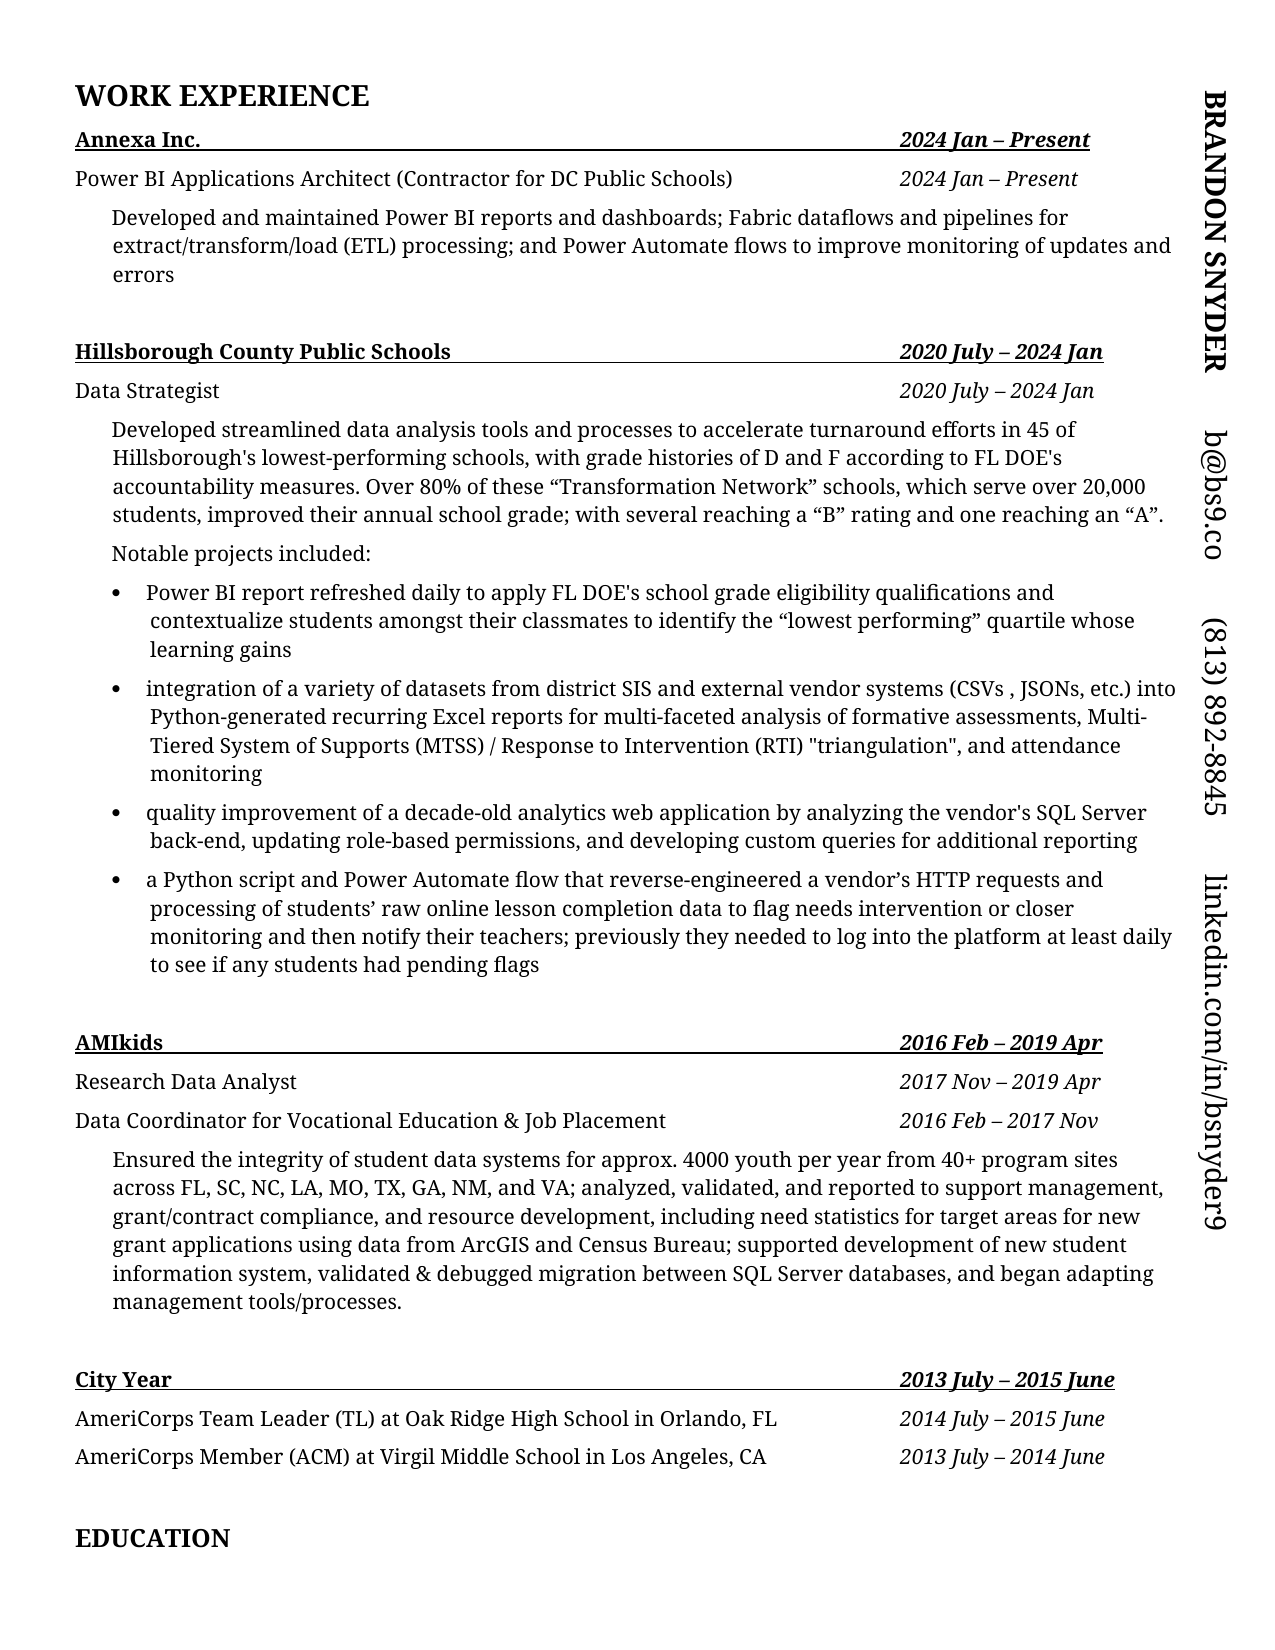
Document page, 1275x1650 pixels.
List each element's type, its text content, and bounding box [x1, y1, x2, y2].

list quality improvement of a decade-old analytics web application by analyzing the vendor's SQL Server back-end, updating role-based permissions, and developing custom queries for additional reporting [112, 798, 1181, 855]
text AmeriCorps Team Leader (TL) at Oak Ridge High School in Orlando, FL 2014 July – 2015 June [75, 1404, 1181, 1432]
text Research Data Analyst 2017 Nov – 2019 Apr [75, 1067, 1181, 1096]
text Ensured the integrity of student data systems for approx. 4000 youth per year from 40+ program sites across FL, SC, NC, LA, MO, TX, GA, NM, and VA; analyzed, validated, and reported to support management, grant/contract compliance, and resource development, including need statistics for target areas for new grant applications using data from ArcGIS and Census Bureau; supported development of new student information system, validated & debugged migration between SQL Server databases, and began adapting management tools/processes. [112, 1145, 1181, 1316]
text AmeriCorps Member (ACM) at Virgil Middle School in Los Angeles, CA 2013 July – 2014 June [75, 1442, 1181, 1471]
text AMIkids 2016 Feb – 2019 Apr [75, 1028, 1181, 1057]
text City Year 2013 July – 2015 June [75, 1365, 1181, 1393]
list Power BI report refreshed daily to apply FL DOE's school grade eligibility qualifications and contextualize students amongst their classmates to identify the “lowest performing” quartile whose learning gains [112, 578, 1181, 663]
text Developed and maintained Power BI reports and dashboards; Fabric dataflows and pipelines for extract/transform/load (ETL) processing; and Power Automate flows to improve monitoring of updates and errors [111, 203, 1181, 288]
text Data Strategist 2020 July – 2024 Jan [75, 376, 1181, 405]
text Developed streamlined data analysis tools and processes to accelerate turnaround efforts in 45 of Hillsborough's lowest-performing schools, with grade histories of D and F according to FL DOE's accountability measures. Over 80% of these “Transformation Network” schools, which serve over 20,000 students, improved their annual school grade; with several reaching a “B” rating and one reaching an “A”. [111, 415, 1181, 529]
text WORK EXPERIENCE [75, 75, 1181, 115]
text Annexa Inc. 2024 Jan – Present [75, 125, 1181, 153]
text Hillsborough County Public Schools 2020 July – 2024 Jan [75, 337, 1181, 366]
text Power BI Applications Architect (Contractor for DC Public Schools) 2024 Jan – Present [75, 164, 1181, 192]
text Data Coordinator for Vocational Education & Job Placement 2016 Feb – 2017 Nov [75, 1106, 1181, 1134]
text EDUCATION [75, 1520, 1181, 1554]
list a Python script and Power Automate flow that reverse-engineered a vendor’s HTTP requests and processing of students’ raw online lesson completion data to flag needs intervention or closer monitoring and then notify their teachers; previously they needed to log into the platform at least daily to see if any students had pending flags [112, 865, 1181, 979]
list integration of a variety of datasets from district SIS and external vendor systems (CSVs , JSONs, etc.) into Python-generated recurring Excel reports for multi-faceted analysis of formative assessments, Multi-Tiered System of Supports (MTSS) / Response to Intervention (RTI) "triangulation", and attendance monitoring [112, 674, 1181, 788]
text Notable projects included: [111, 539, 1181, 568]
